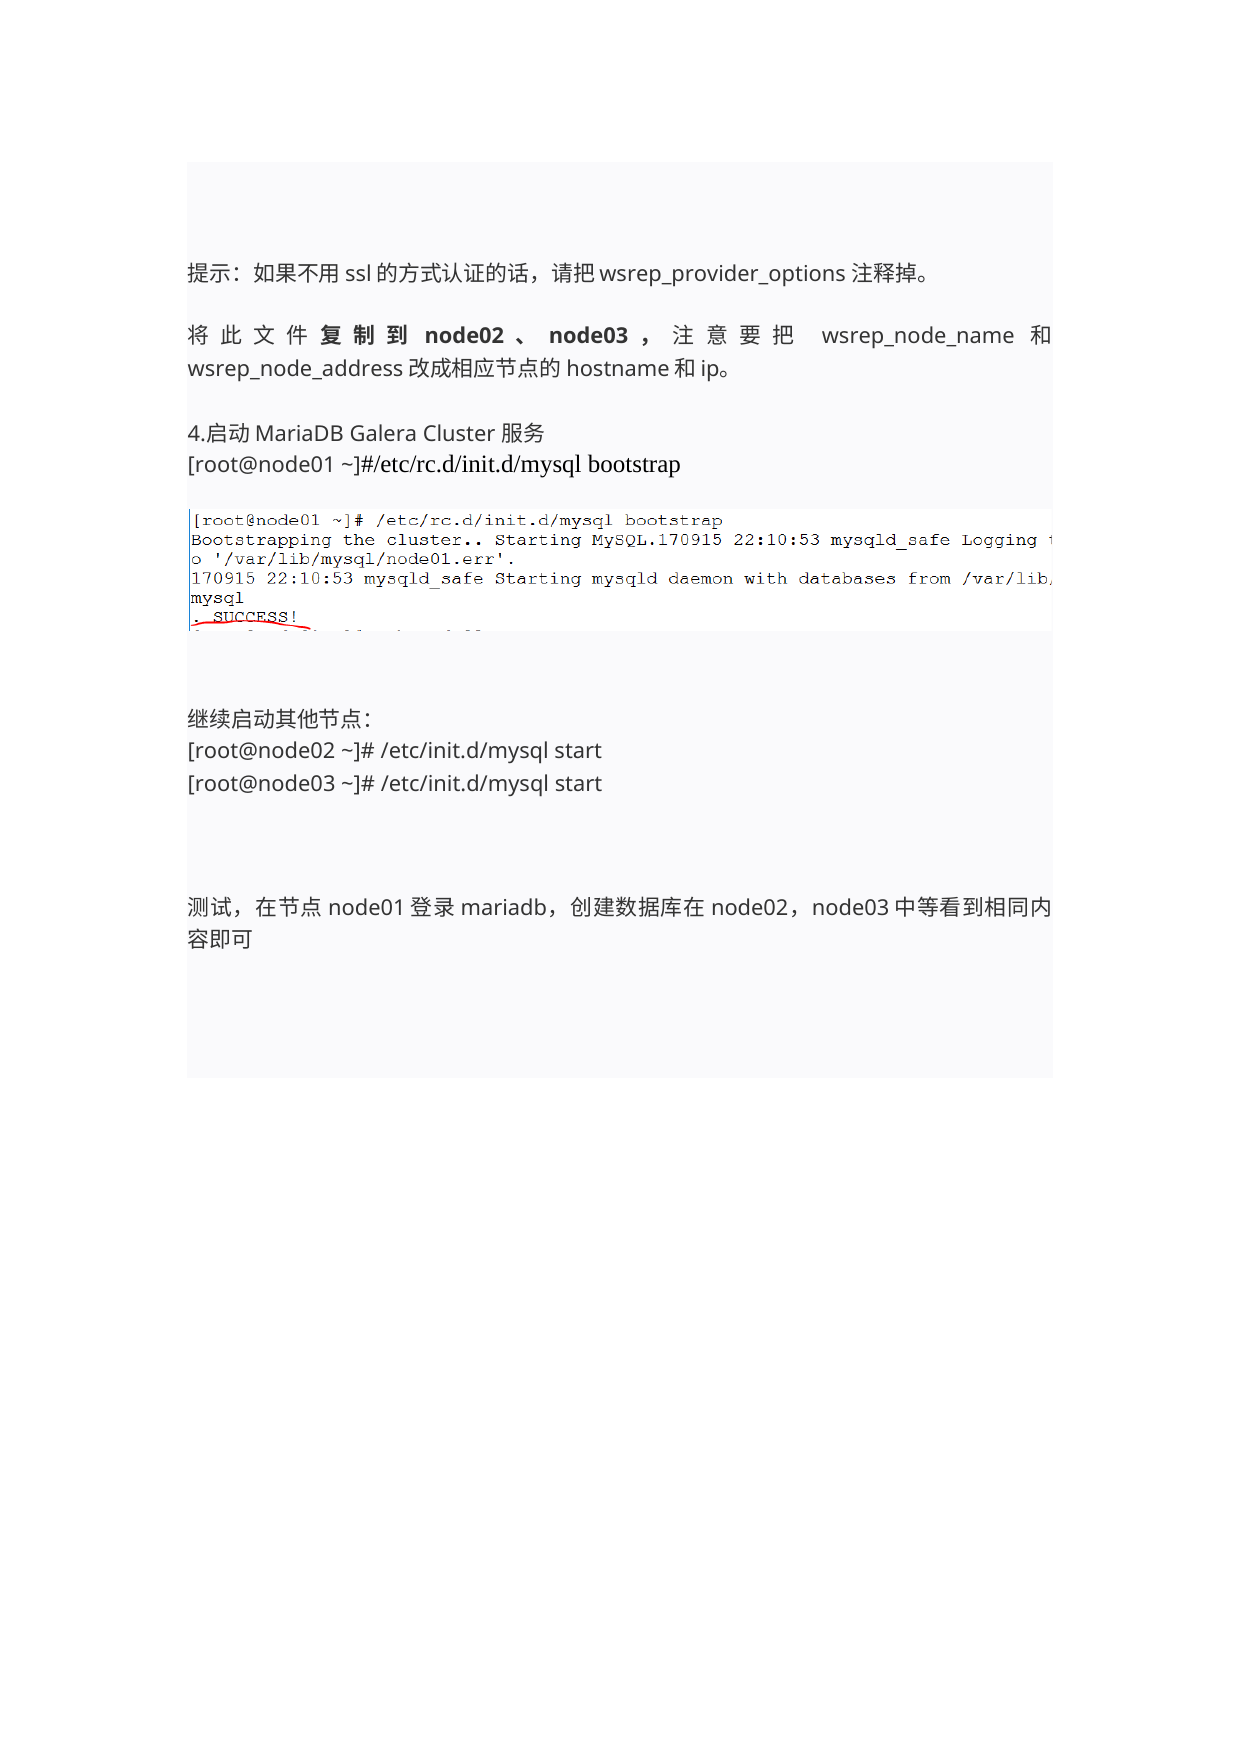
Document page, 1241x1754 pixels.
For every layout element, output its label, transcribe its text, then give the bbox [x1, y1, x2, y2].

text 提示：如果不用ssl的方式认证的话，请把wsrep_provider_options 注释掉。 [187, 224, 1053, 289]
text 继续启动其他节点： [root@node02 ~]# /etc/init.d/mysql start [root@node03 ~]# /etc/init.d/mysql start [187, 669, 1053, 799]
text 测试，在节点node01登录mariadb，创建数据库在node02，node03中等看到相同内容即可 [187, 889, 1053, 954]
text 将此文件复制到node02、node03，注意要把 wsrep_node_name和 wsrep_node_address改成相应节点的 hostname和ip。 4.启动 MariaDB Galera Cluster 服务 [root@node01 ~]#/etc/rc.d/init.d/mysql bootstrap [187, 318, 1053, 480]
picture [187, 509, 1052, 631]
